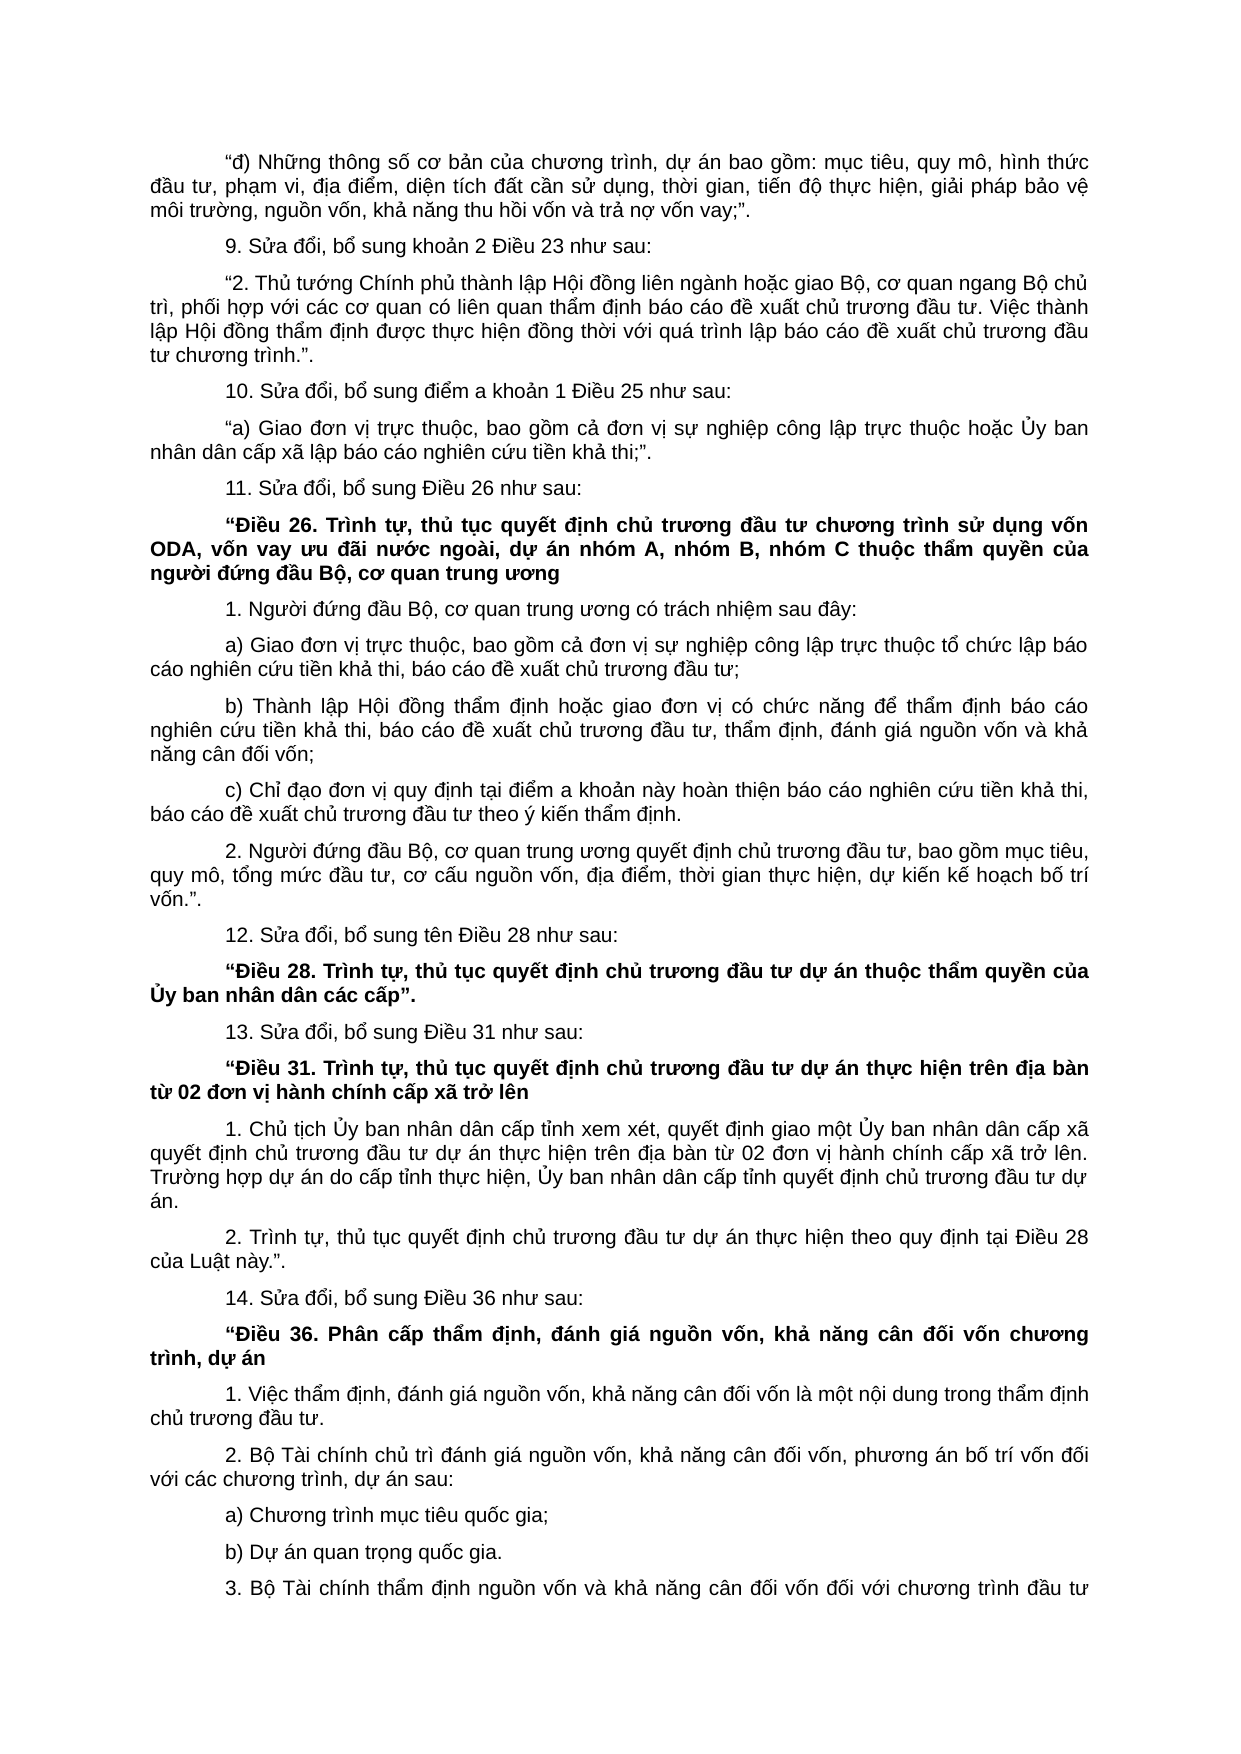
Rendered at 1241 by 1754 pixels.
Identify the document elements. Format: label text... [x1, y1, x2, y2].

text 13. Sửa đổi, bổ sung Điều 31 như sau: [150, 1020, 1090, 1044]
text “đ) Những thông số cơ bản của chương trình, dự án bao gồm: mục tiêu, quy mô, hình thức đầu tư, phạm vi, địa điểm, diện tích đất cần sử dụng, thời gian, tiến độ thực hiện, giải pháp bảo vệ môi trường, nguồn vốn, khả năng thu hồi vốn và trả nợ vốn vay;”. [150, 150, 1090, 222]
text 1. Chủ tịch Ủy ban nhân dân cấp tỉnh xem xét, quyết định giao một Ủy ban nhân dân cấp xã quyết định chủ trương đầu tư dự án thực hiện trên địa bàn từ 02 đơn vị hành chính cấp xã trở lên. Trường hợp dự án do cấp tỉnh thực hiện, Ủy ban nhân dân cấp tỉnh quyết định chủ trương đầu tư dự án. [150, 1117, 1090, 1212]
text a) Giao đơn vị trực thuộc, bao gồm cả đơn vị sự nghiệp công lập trực thuộc tổ chức lập báo cáo nghiên cứu tiền khả thi, báo cáo đề xuất chủ trương đầu tư; [150, 633, 1090, 681]
text 1. Việc thẩm định, đánh giá nguồn vốn, khả năng cân đối vốn là một nội dung trong thẩm định chủ trương đầu tư. [150, 1382, 1090, 1430]
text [150, 1576, 1090, 1600]
text 12. Sửa đổi, bổ sung tên Điều 28 như sau: [150, 923, 1090, 947]
text “Điều 36. Phân cấp thẩm định, đánh giá nguồn vốn, khả năng cân đối vốn chương trình, dự án [150, 1322, 1090, 1370]
text “Điều 26. Trình tự, thủ tục quyết định chủ trương đầu tư chương trình sử dụng vốn ODA, vốn vay ưu đãi nước ngoài, dự án nhóm A, nhóm B, nhóm C thuộc thẩm quyền của người đứng đầu Bộ, cơ quan trung ương [150, 512, 1090, 584]
text b) Thành lập Hội đồng thẩm định hoặc giao đơn vị có chức năng để thẩm định báo cáo nghiên cứu tiền khả thi, báo cáo đề xuất chủ trương đầu tư, thẩm định, đánh giá nguồn vốn và khả năng cân đối vốn; [150, 694, 1090, 766]
text 2. Trình tự, thủ tục quyết định chủ trương đầu tư dự án thực hiện theo quy định tại Điều 28 của Luật này.”. [150, 1225, 1090, 1273]
text “2. Thủ tướng Chính phủ thành lập Hội đồng liên ngành hoặc giao Bộ, cơ quan ngang Bộ chủ trì, phối hợp với các cơ quan có liên quan thẩm định báo cáo đề xuất chủ trương đầu tư. Việc thành lập Hội đồng thẩm định được thực hiện đồng thời với quá trình lập báo cáo đề xuất chủ trương đầu tư chương trình.”. [150, 271, 1090, 367]
text c) Chỉ đạo đơn vị quy định tại điểm a khoản này hoàn thiện báo cáo nghiên cứu tiền khả thi, báo cáo đề xuất chủ trương đầu tư theo ý kiến thẩm định. [150, 778, 1090, 826]
text 10. Sửa đổi, bổ sung điểm a khoản 1 Điều 25 như sau: [150, 379, 1090, 403]
text 2. Bộ Tài chính chủ trì đánh giá nguồn vốn, khả năng cân đối vốn, phương án bố trí vốn đối với các chương trình, dự án sau: [150, 1443, 1090, 1491]
text 1. Người đứng đầu Bộ, cơ quan trung ương có trách nhiệm sau đây: [150, 597, 1090, 621]
text a) Chương trình mục tiêu quốc gia; [150, 1503, 1090, 1527]
text 2. Người đứng đầu Bộ, cơ quan trung ương quyết định chủ trương đầu tư, bao gồm mục tiêu, quy mô, tổng mức đầu tư, cơ cấu nguồn vốn, địa điểm, thời gian thực hiện, dự kiến kế hoạch bố trí vốn.”. [150, 838, 1090, 910]
text b) Dự án quan trọng quốc gia. [150, 1539, 1090, 1563]
text 14. Sửa đổi, bổ sung Điều 36 như sau: [150, 1285, 1090, 1309]
text 11. Sửa đổi, bổ sung Điều 26 như sau: [150, 476, 1090, 500]
text “a) Giao đơn vị trực thuộc, bao gồm cả đơn vị sự nghiệp công lập trực thuộc hoặc Ủy ban nhân dân cấp xã lập báo cáo nghiên cứu tiền khả thi;”. [150, 416, 1090, 463]
text 9. Sửa đổi, bổ sung khoản 2 Điều 23 như sau: [150, 234, 1090, 258]
text “Điều 28. Trình tự, thủ tục quyết định chủ trương đầu tư dự án thuộc thẩm quyền của Ủy ban nhân dân các cấp”. [150, 959, 1090, 1007]
text “Điều 31. Trình tự, thủ tục quyết định chủ trương đầu tư dự án thực hiện trên địa bàn từ 02 đơn vị hành chính cấp xã trở lên [150, 1056, 1090, 1104]
